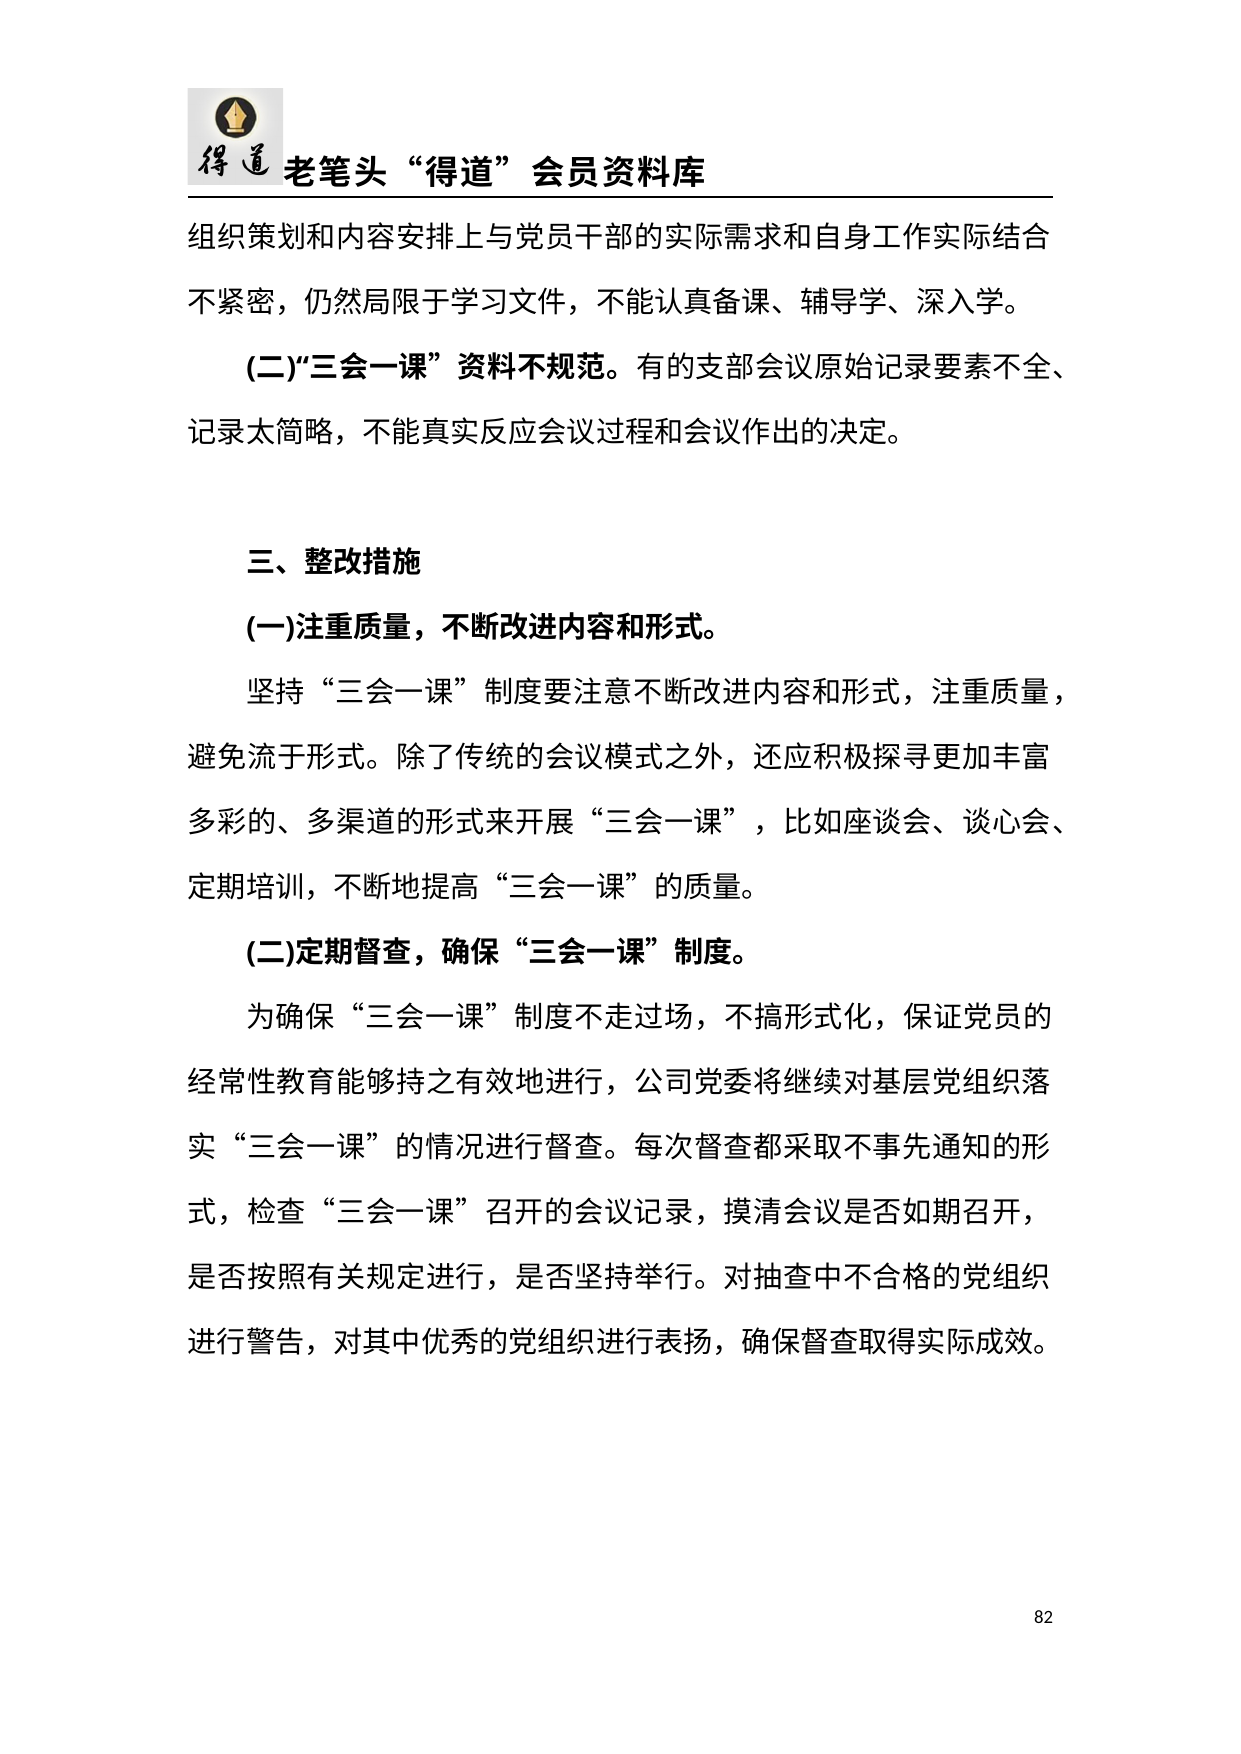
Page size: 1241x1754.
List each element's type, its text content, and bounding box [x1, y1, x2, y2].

text 三、整改措施 [187, 527, 1053, 592]
text (一)注重质量，不断改进内容和形式。 [187, 592, 1053, 657]
picture [187, 88, 284, 185]
text 坚持“三会一课”制度要注意不断改进内容和形式，注重质量，避免流于形式。除了传统的会议模式之外，还应积极探寻更加丰富多彩的、多渠道的形式来开展“三会一课”，比如座谈会、谈心会、定期培训，不断地提高“三会一课”的质量。 [187, 657, 1053, 917]
text 为确保“三会一课”制度不走过场，不搞形式化，保证党员的经常性教育能够持之有效地进行，公司党委将继续对基层党组织落实“三会一课”的情况进行督查。每次督查都采取不事先通知的形式，检查“三会一课”召开的会议记录，摸清会议是否如期召开，是否按照有关规定进行，是否坚持举行。对抽查中不合格的党组织进行警告，对其中优秀的党组织进行表扬，确保督查取得实际成效。 [187, 982, 1053, 1372]
text (二)定期督查，确保“三会一课”制度。 [187, 917, 1053, 982]
text (一)“三会一课”开展形式不够灵活。少数党组织还习惯于以老眼光看问题、以老办法抓工作，在“三会一课”等党内组织生活的组织策划和内容安排上与党员干部的实际需求和自身工作实际结合不紧密，仍然局限于学习文件，不能认真备课、辅导学、深入学。 [187, 202, 1053, 332]
text (二)“三会一课”资料不规范。有的支部会议原始记录要素不全、记录太简略，不能真实反应会议过程和会议作出的决定。 [187, 332, 1053, 462]
